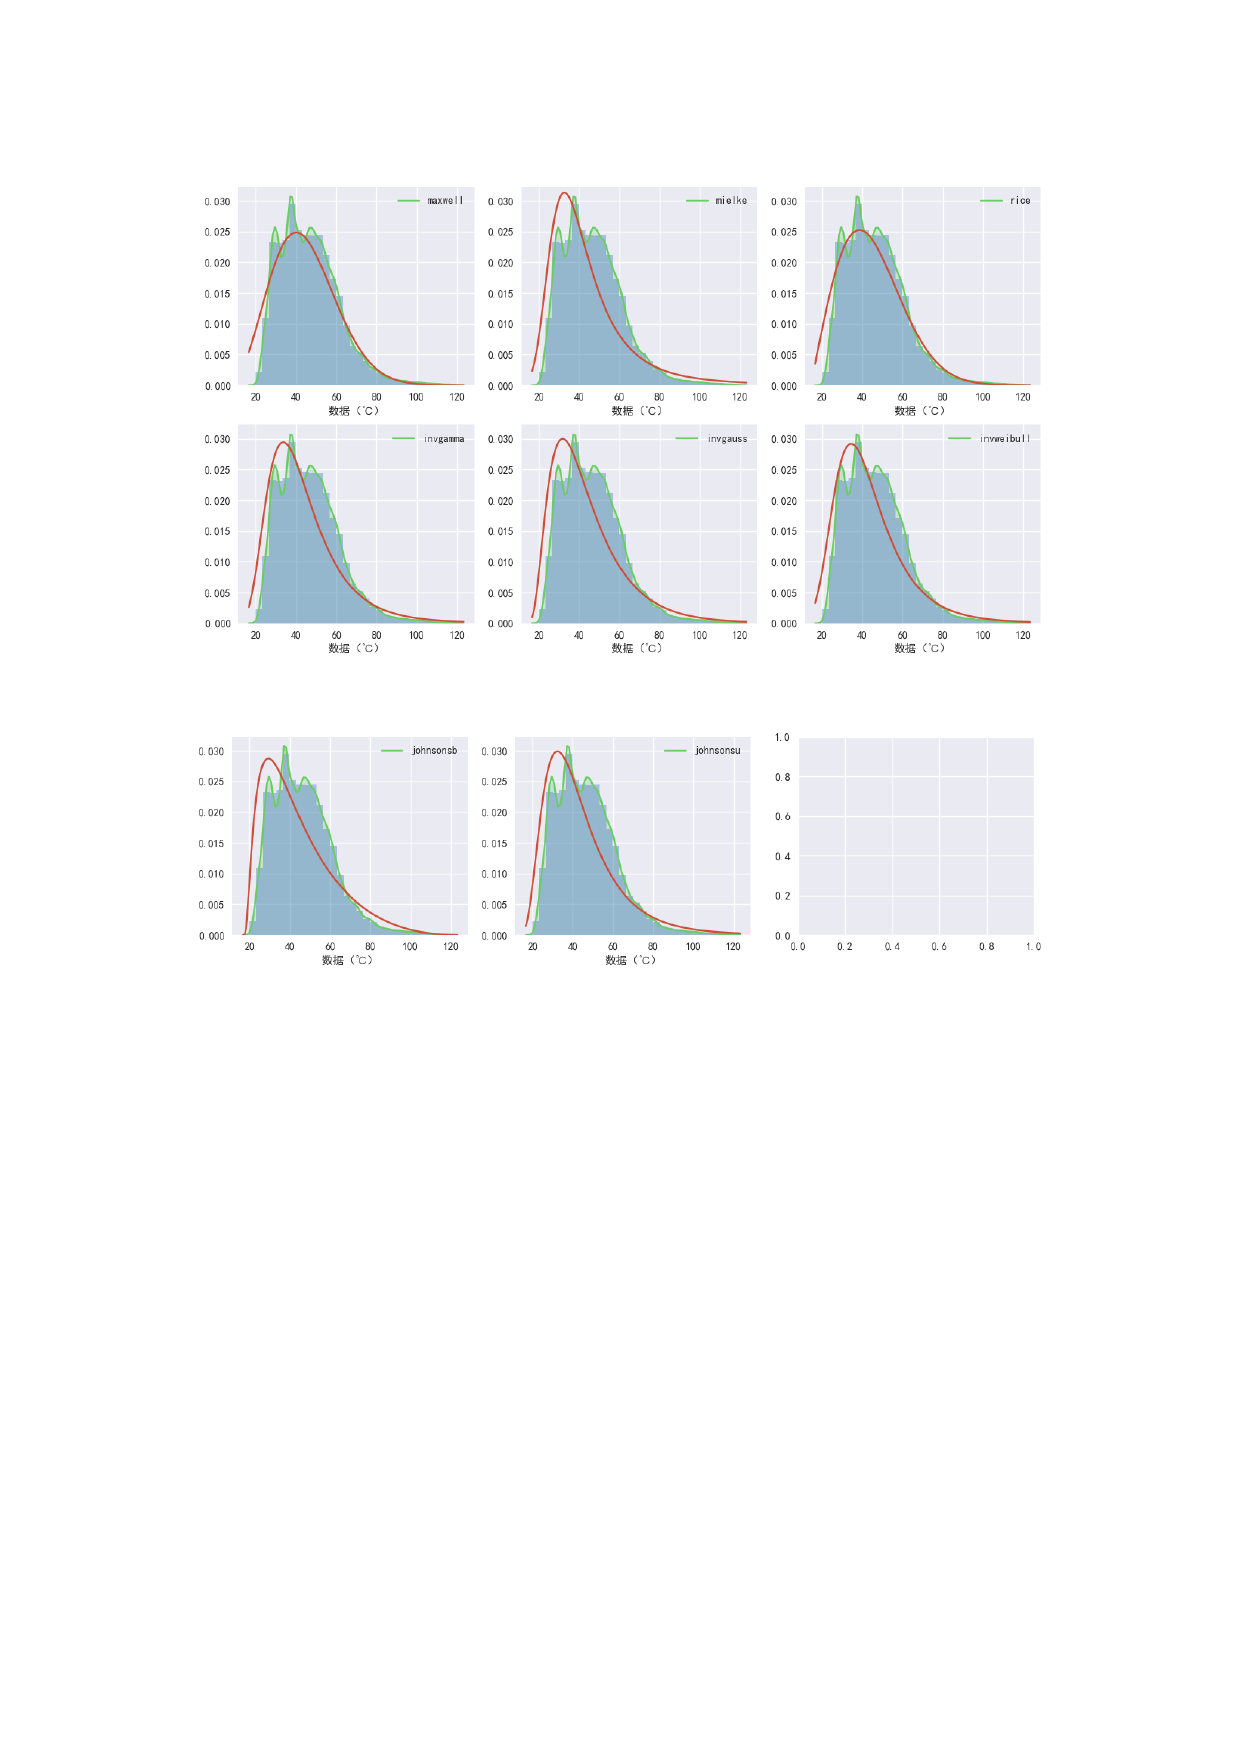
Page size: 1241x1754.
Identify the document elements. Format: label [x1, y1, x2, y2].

picture [187, 162, 1053, 664]
picture [187, 714, 1053, 967]
